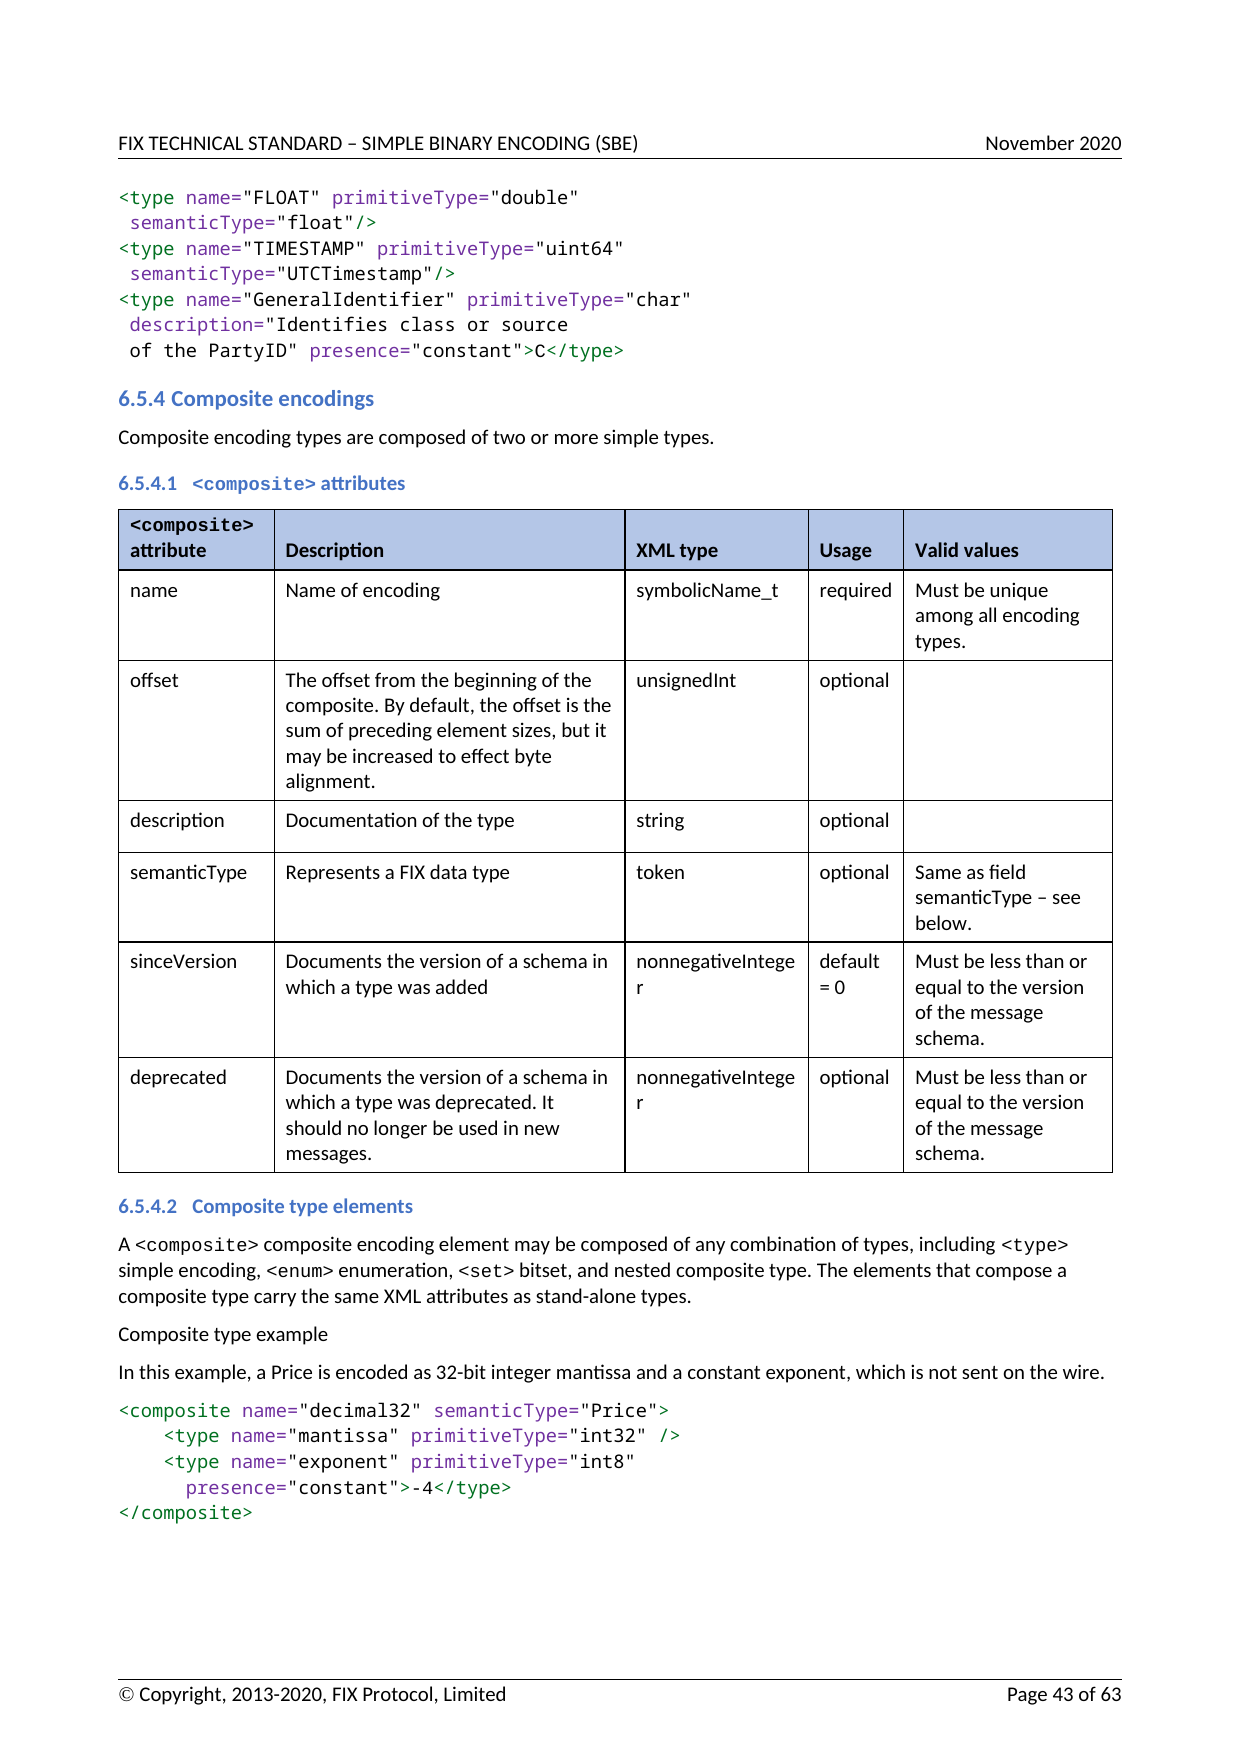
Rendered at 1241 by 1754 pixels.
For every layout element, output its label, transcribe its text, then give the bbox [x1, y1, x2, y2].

table_cell Documents the version of a schema in which a type was deprecated. It should no longer be used in new messages. [275, 1058, 624, 1172]
table_header XML type [626, 510, 808, 569]
table_cell optional [809, 661, 903, 800]
table_cell Documentation of the type [275, 801, 624, 852]
table_cell [904, 801, 1112, 852]
text Composite type example [118, 1321, 1122, 1347]
table_cell optional [809, 801, 903, 852]
subtitle Composite encodings [118, 384, 1122, 412]
table_cell Same as field semanticType – see below. [904, 853, 1112, 941]
table_cell required [809, 571, 903, 659]
table_cell Must be unique among all encoding types. [904, 571, 1112, 659]
text In this example, a Price is encoded as 32-bit integer mantissa and a constant exponent, which is not sent on the wire. [118, 1359, 1122, 1384]
table_cell optional [809, 853, 903, 941]
table_cell optional [809, 1058, 903, 1172]
table_cell nonnegativeInteger [626, 1058, 808, 1172]
subtitle <composite> attributes [118, 471, 1122, 496]
table_header Usage [809, 510, 903, 569]
text Composite encoding types are composed of two or more simple types. [118, 424, 1122, 450]
table_cell name [119, 571, 274, 659]
text <type name="FLOAT" primitiveType="double" semanticType="float"/> <type name="TIMESTAMP" primitiveType="uint64" semanticType="UTCTimestamp"/> <type name="GeneralIdentifier" primitiveType="char" description="Identifies class or source of the PartyID" presence="constant">C</type> [118, 184, 1122, 363]
table_cell offset [119, 661, 274, 800]
table_header Valid values [904, 510, 1112, 569]
table_cell Documents the version of a schema in which a type was added [275, 943, 624, 1057]
table_header Description [275, 510, 624, 569]
text <composite name="decimal32" semanticType="Price"> <type name="mantissa" primitiveType="int32" /> <type name="exponent" primitiveType="int8" presence="constant">-4</type> </composite> [118, 1397, 1122, 1525]
table_cell semanticType [119, 853, 274, 941]
table_cell symbolicName_t [626, 571, 808, 659]
table_cell string [626, 801, 808, 852]
subtitle Composite type elements [118, 1194, 1122, 1219]
table_cell default = 0 [809, 943, 903, 1057]
table_cell Represents a FIX data type [275, 853, 624, 941]
table_cell Must be less than or equal to the version of the message schema. [904, 943, 1112, 1057]
table_cell Name of encoding [275, 571, 624, 659]
table_header <composite> attribute [119, 510, 274, 569]
table_cell [904, 661, 1112, 800]
table_cell sinceVersion [119, 943, 274, 1057]
text A <composite> composite encoding element may be composed of any combination of types, including <type> simple encoding, <enum> enumeration, <set> bitset, and nested composite type. The elements that compose a composite type carry the same XML attributes as stand-alone types. [118, 1232, 1122, 1309]
table_cell deprecated [119, 1058, 274, 1172]
table_cell nonnegativeInteger [626, 943, 808, 1057]
table_cell The offset from the beginning of the composite. By default, the offset is the sum of preceding element sizes, but it may be increased to effect byte alignment. [275, 661, 624, 800]
table_cell description [119, 801, 274, 852]
table_cell token [626, 853, 808, 941]
table_cell Must be less than or equal to the version of the message schema. [904, 1058, 1112, 1172]
table_cell unsignedInt [626, 661, 808, 800]
